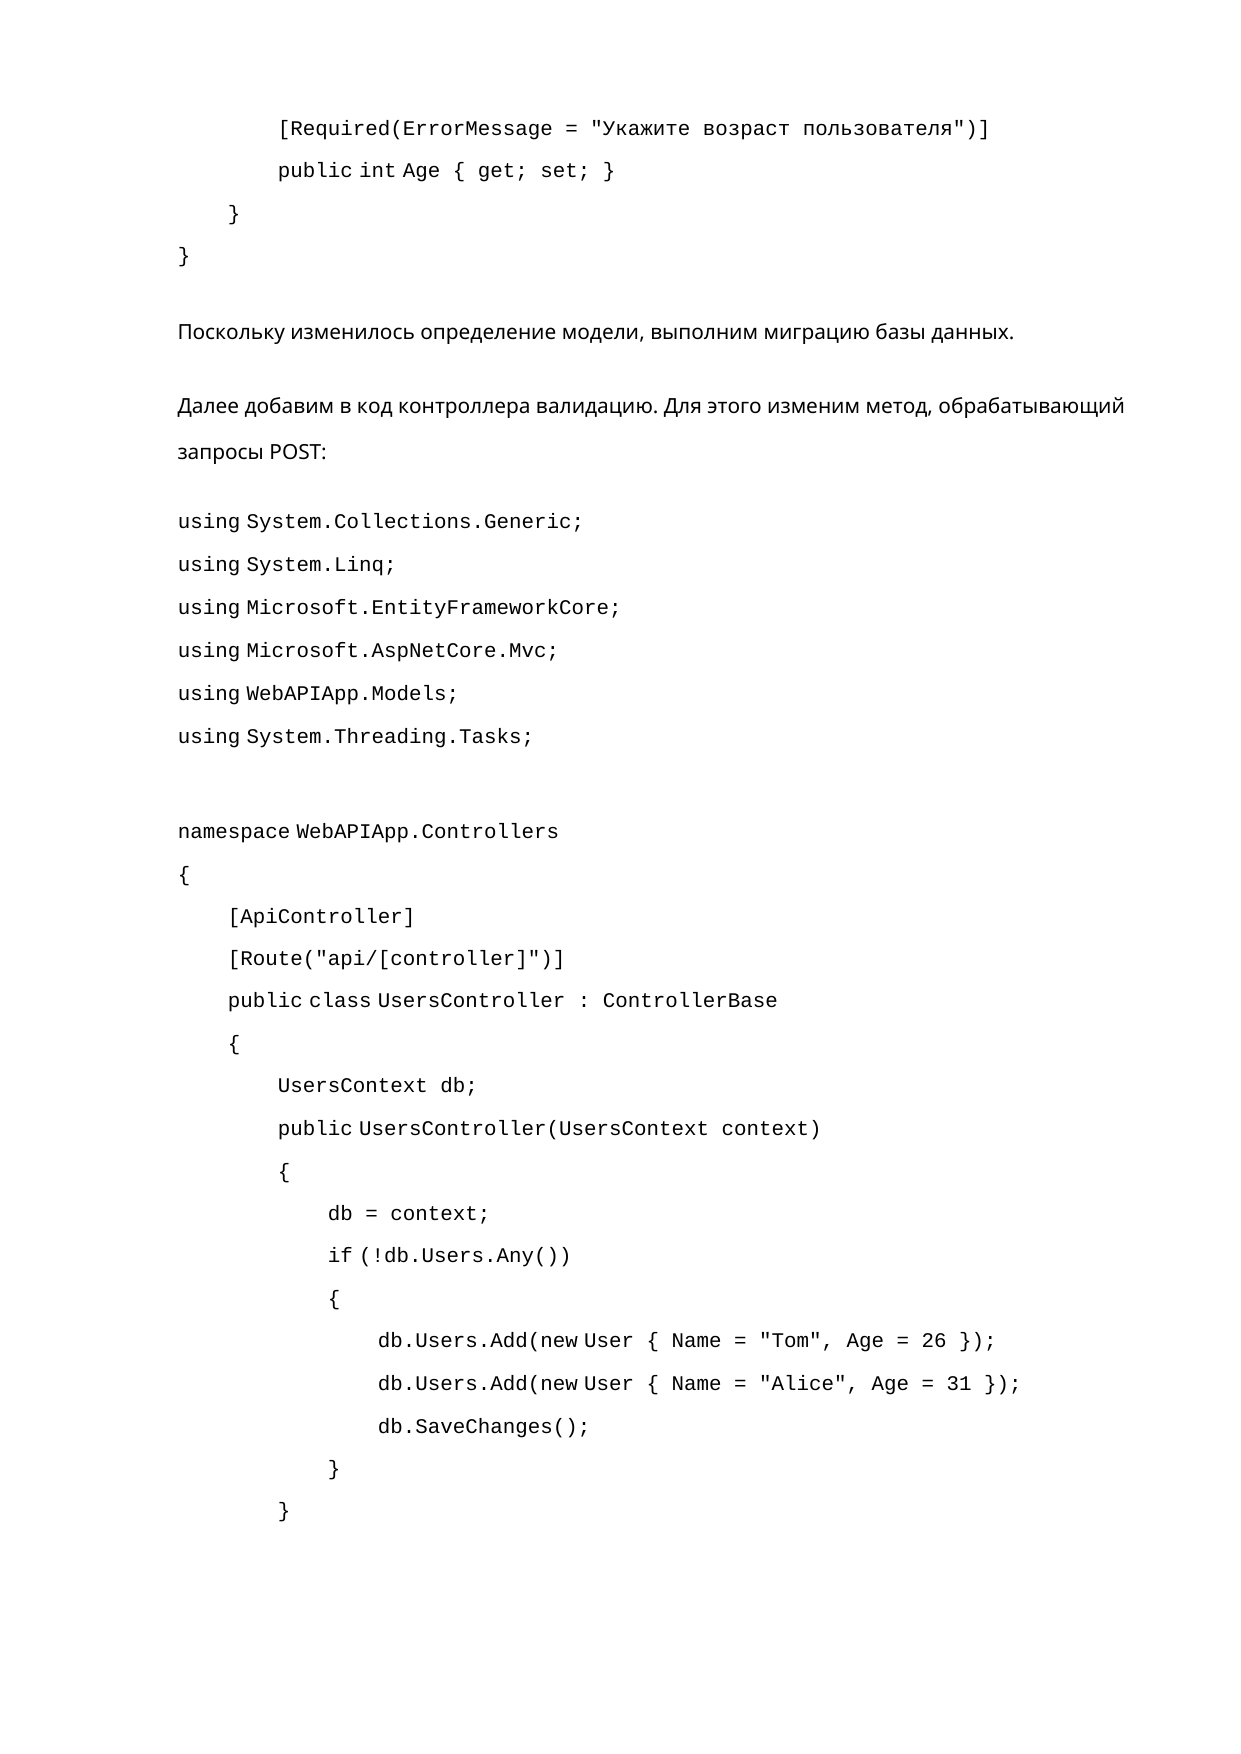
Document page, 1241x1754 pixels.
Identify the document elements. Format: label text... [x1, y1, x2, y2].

text Поскольку изменилось определение модели, выполним миграцию базы данных. [177, 317, 1152, 345]
text Далее добавим в код контроллера валидацию. Для этого изменим метод, обрабатывающий запросы POST: [177, 392, 1152, 465]
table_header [178, 118, 1152, 288]
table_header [178, 512, 1152, 1594]
